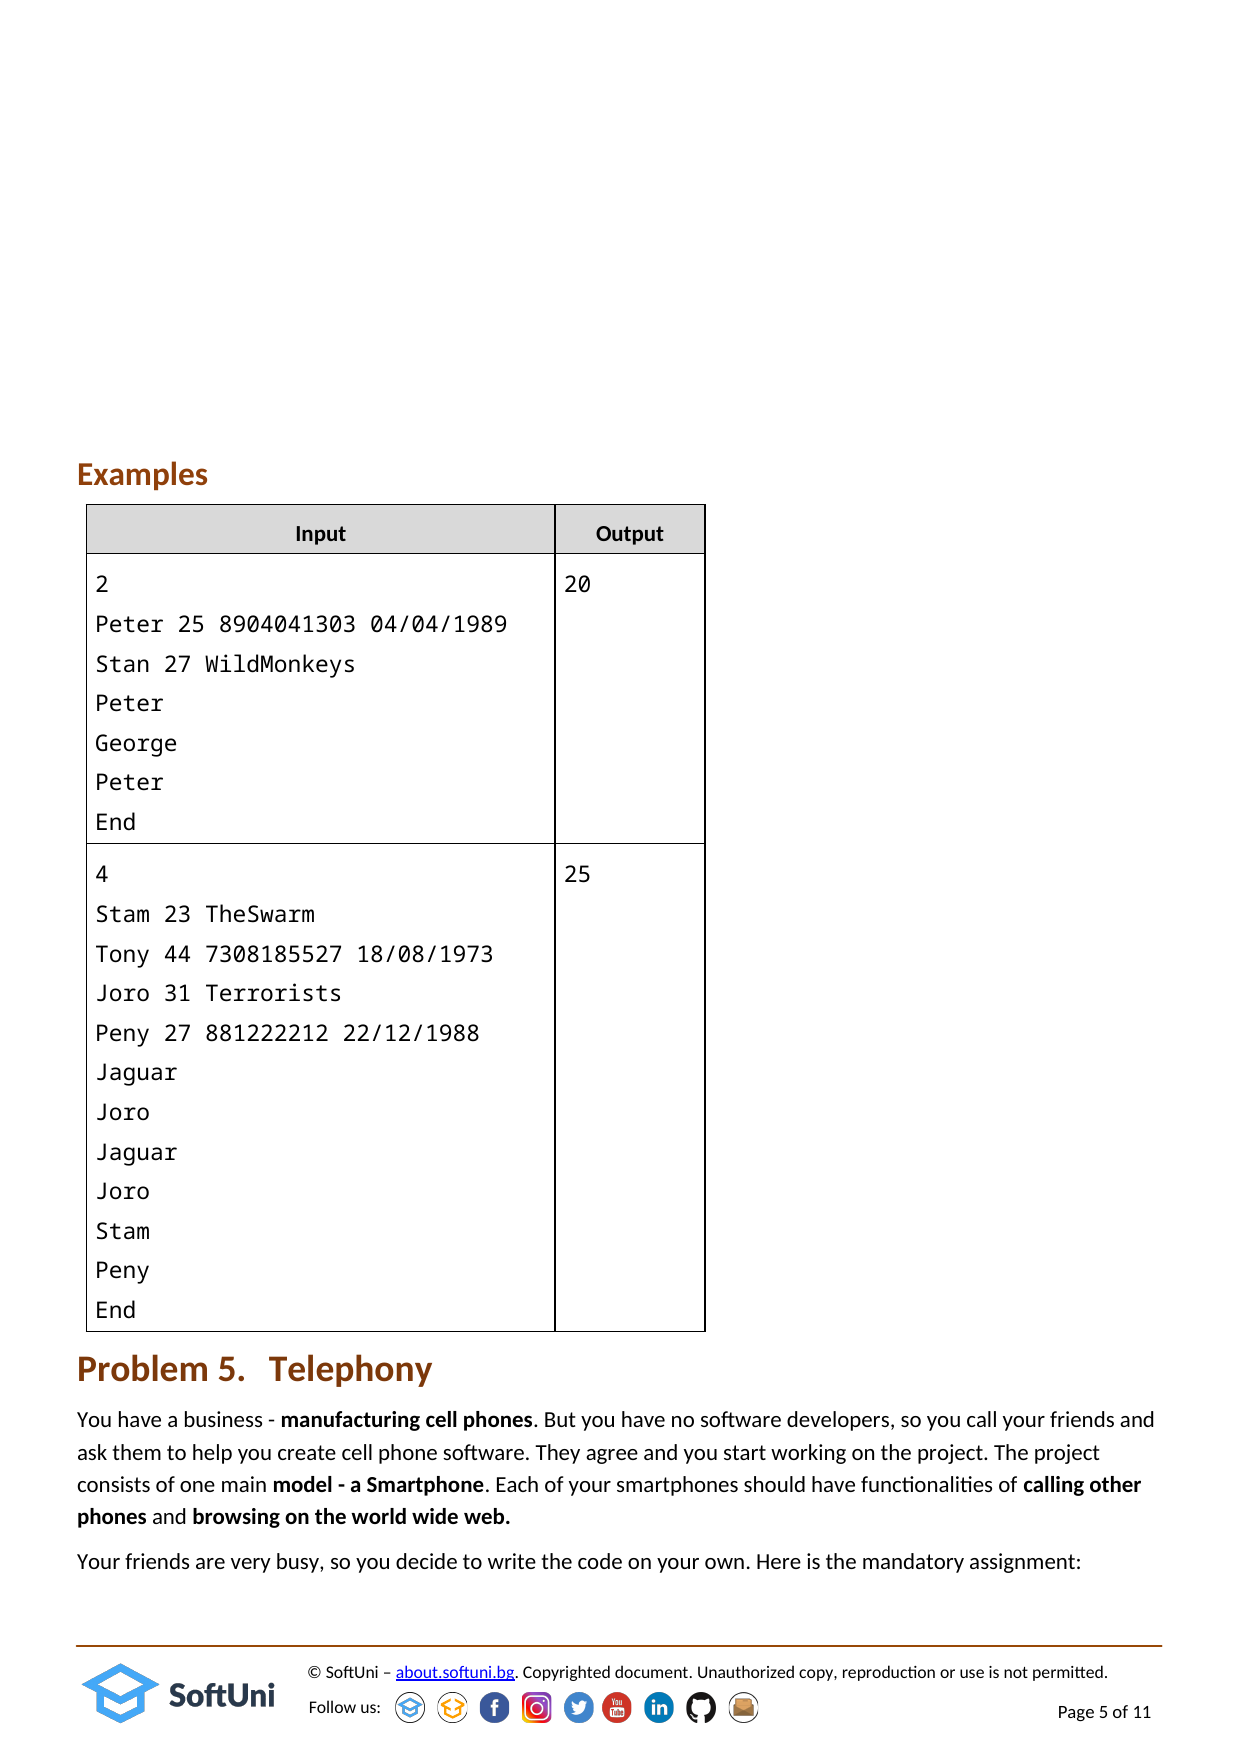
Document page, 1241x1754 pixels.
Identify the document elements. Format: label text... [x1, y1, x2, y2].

picture [658, 1705, 667, 1714]
subtitle Telephony [77, 1344, 1163, 1390]
picture [644, 1714, 653, 1723]
table_cell 25 [556, 844, 704, 1331]
picture [665, 1692, 674, 1701]
picture [437, 1692, 468, 1723]
text You have a business - manufacturing cell phones. But you have no software developers, so you call your friends and ask them to help you create cell phone software. They agree and you start working on the project. The project consists of one main model - a Smartphone. Each of your smartphones should have functionalities of calling other phones and browsing on the world wide web. [77, 1406, 1163, 1530]
subtitle Examples [77, 453, 1163, 494]
picture [564, 1692, 594, 1723]
picture [644, 1692, 653, 1701]
picture [665, 1714, 674, 1723]
picture [686, 1692, 716, 1723]
table_header Output [556, 505, 704, 553]
table_cell 20 [556, 554, 704, 843]
picture [395, 1692, 425, 1723]
picture [522, 1692, 552, 1723]
text Your friends are very busy, so you decide to write the code on your own. Here is the mandatory assignment: [77, 1547, 1163, 1575]
picture [602, 1692, 632, 1723]
table_header Input [87, 505, 554, 553]
table_cell 2 Peter 25 8904041303 04/04/1989 Stan 27 WildMonkeys Peter George Peter End [87, 554, 554, 843]
picture [479, 1692, 510, 1723]
picture [728, 1692, 759, 1723]
picture [75, 1658, 281, 1729]
table_cell 4 Stam 23 TheSwarm Tony 44 7308185527 18/08/1973 Joro 31 Terrorists Peny 27 881222212 22/12/1988 Jaguar Joro Jaguar Joro Stam Peny End [87, 844, 554, 1331]
